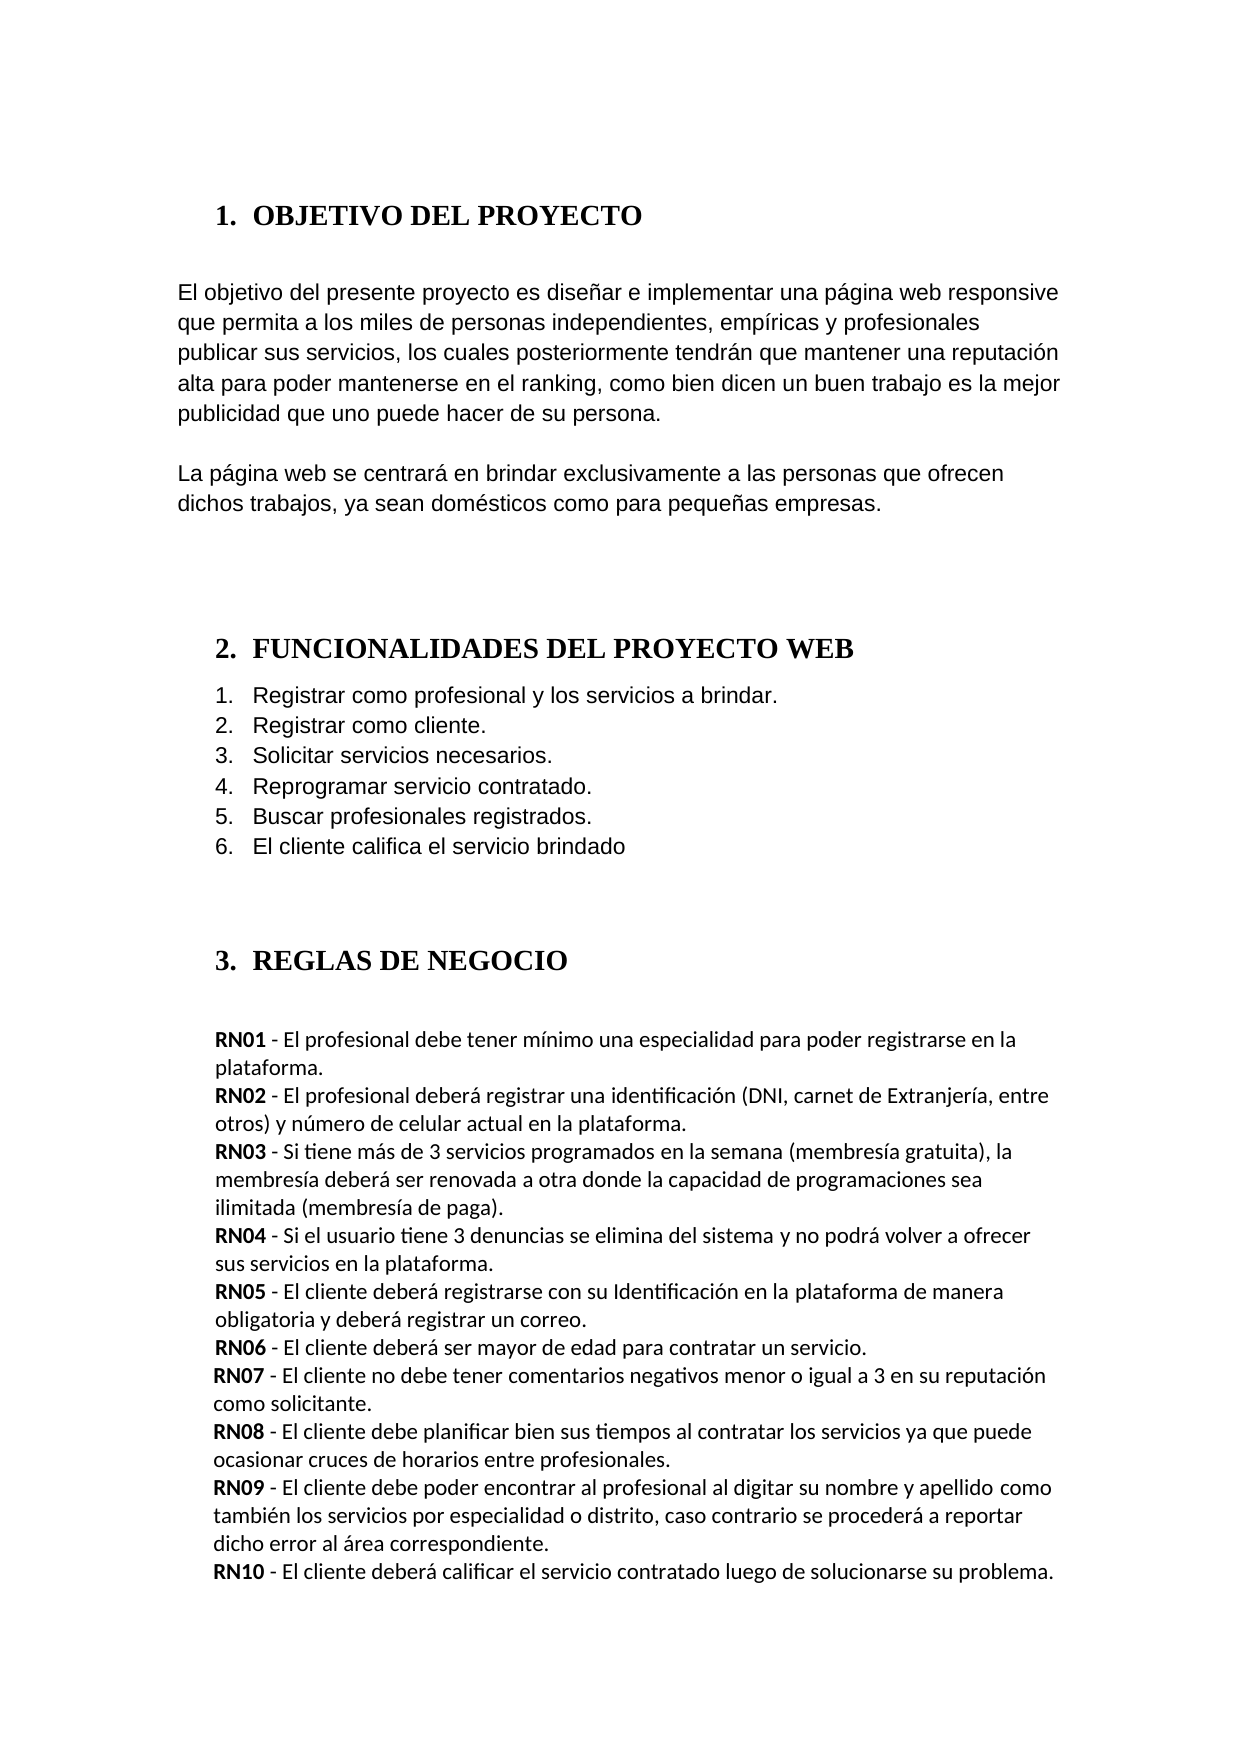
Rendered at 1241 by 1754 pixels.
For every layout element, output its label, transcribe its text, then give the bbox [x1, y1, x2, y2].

text RN09 - El cliente debe poder encontrar al profesional al digitar su nombre y apellido como también los servicios por especialidad o distrito, caso contrario se procederá a reportar dicho error al área correspondiente. [213, 1473, 1063, 1557]
text RN07 - El cliente no debe tener comentarios negativos menor o igual a 3 en su reputación como solicitante. [213, 1361, 1063, 1417]
text RN01 - El profesional debe tener mínimo una especialidad para poder registrarse en la plataforma. [215, 1025, 1063, 1081]
subtitle OBJETIVO DEL PROYECTO [215, 198, 1063, 231]
list Solicitar servicios necesarios. [215, 742, 1063, 769]
subtitle REGLAS DE NEGOCIO [215, 943, 1063, 977]
text RN06 - El cliente deberá ser mayor de edad para contratar un servicio. [177, 1333, 1063, 1361]
list Reprogramar servicio contratado. [215, 773, 1063, 799]
text La página web se centrará en brindar exclusivamente a las personas que ofrecen dichos trabajos, ya sean domésticos como para pequeñas empresas. [177, 460, 1063, 517]
text RN02 - El profesional deberá registrar una identificación (DNI, carnet de Extranjería, entre otros) y número de celular actual en la plataforma. [215, 1081, 1063, 1137]
text RN10 - El cliente deberá calificar el servicio contratado luego de solucionarse su problema. [213, 1557, 1063, 1585]
list Registrar como profesional y los servicios a brindar. [215, 682, 1063, 708]
text RN05 - El cliente deberá registrarse con su Identificación en la plataforma de manera obligatoria y deberá registrar un correo. [215, 1277, 1063, 1333]
text RN08 - El cliente debe planificar bien sus tiempos al contratar los servicios ya que puede ocasionar cruces de horarios entre profesionales. [213, 1417, 1063, 1473]
list Registrar como cliente. [215, 712, 1063, 738]
list Buscar profesionales registrados. [215, 803, 1063, 829]
text El objetivo del presente proyecto es diseñar e implementar una página web responsive que permita a los miles de personas independientes, empíricas y profesionales publicar sus servicios, los cuales posteriormente tendrán que mantener una reputación alta para poder mantenerse en el ranking, como bien dicen un buen trabajo es la mejor publicidad que uno puede hacer de su persona. [177, 279, 1063, 426]
text RN03 - Si tiene más de 3 servicios programados en la semana (membresía gratuita), la membresía deberá ser renovada a otra donde la capacidad de programaciones sea ilimitada (membresía de paga). [215, 1137, 1063, 1221]
text RN04 - Si el usuario tiene 3 denuncias se elimina del sistema y no podrá volver a ofrecer sus servicios en la plataforma. [215, 1221, 1063, 1277]
list El cliente califica el servicio brindado [215, 833, 1063, 859]
subtitle FUNCIONALIDADES DEL PROYECTO WEB [215, 631, 1063, 664]
